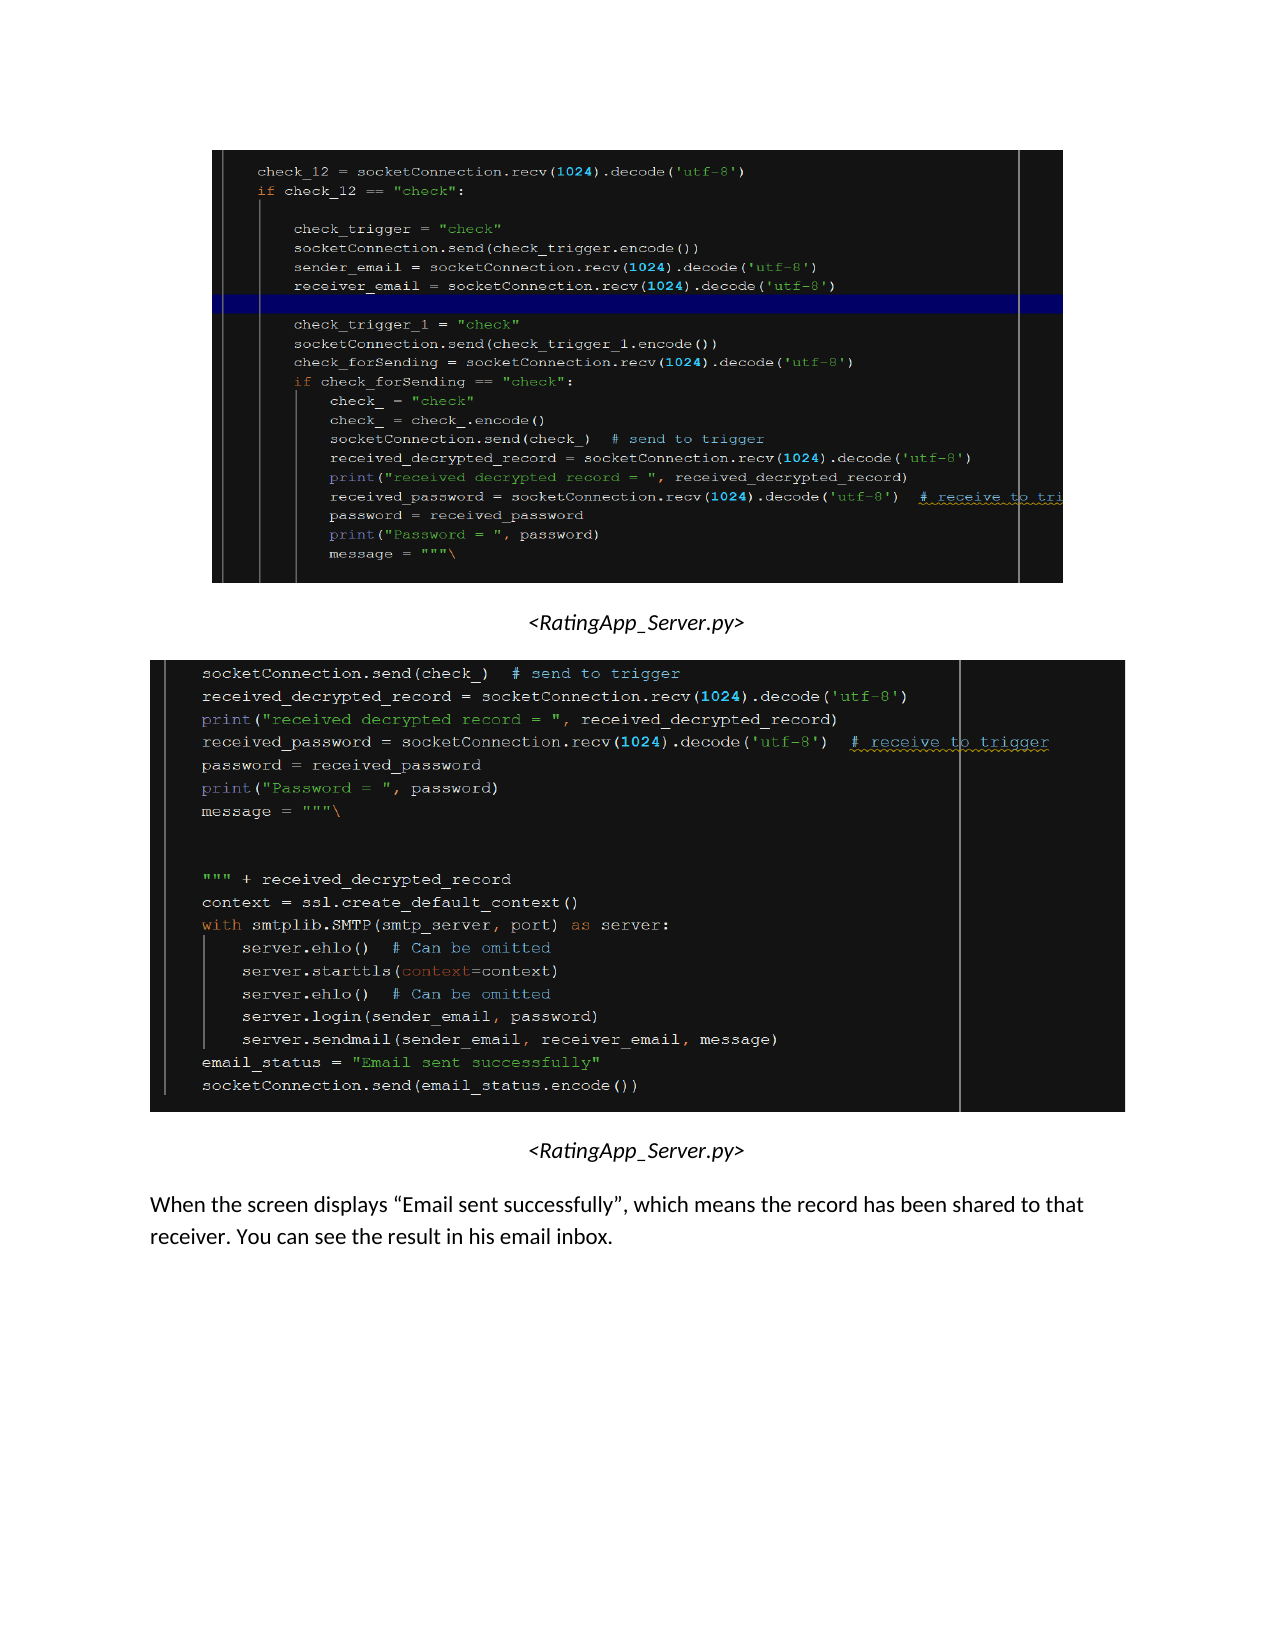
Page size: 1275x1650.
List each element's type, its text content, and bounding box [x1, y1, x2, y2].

picture [212, 150, 1063, 583]
text <RatingApp_Server.py> [150, 608, 1125, 636]
picture [150, 660, 1125, 1112]
text <RatingApp_Server.py> [150, 1137, 1125, 1165]
text When the screen displays “Email sent successfully”, which means the record has been shared to that receiver. You can see the result in his email inbox. [150, 1190, 1125, 1250]
